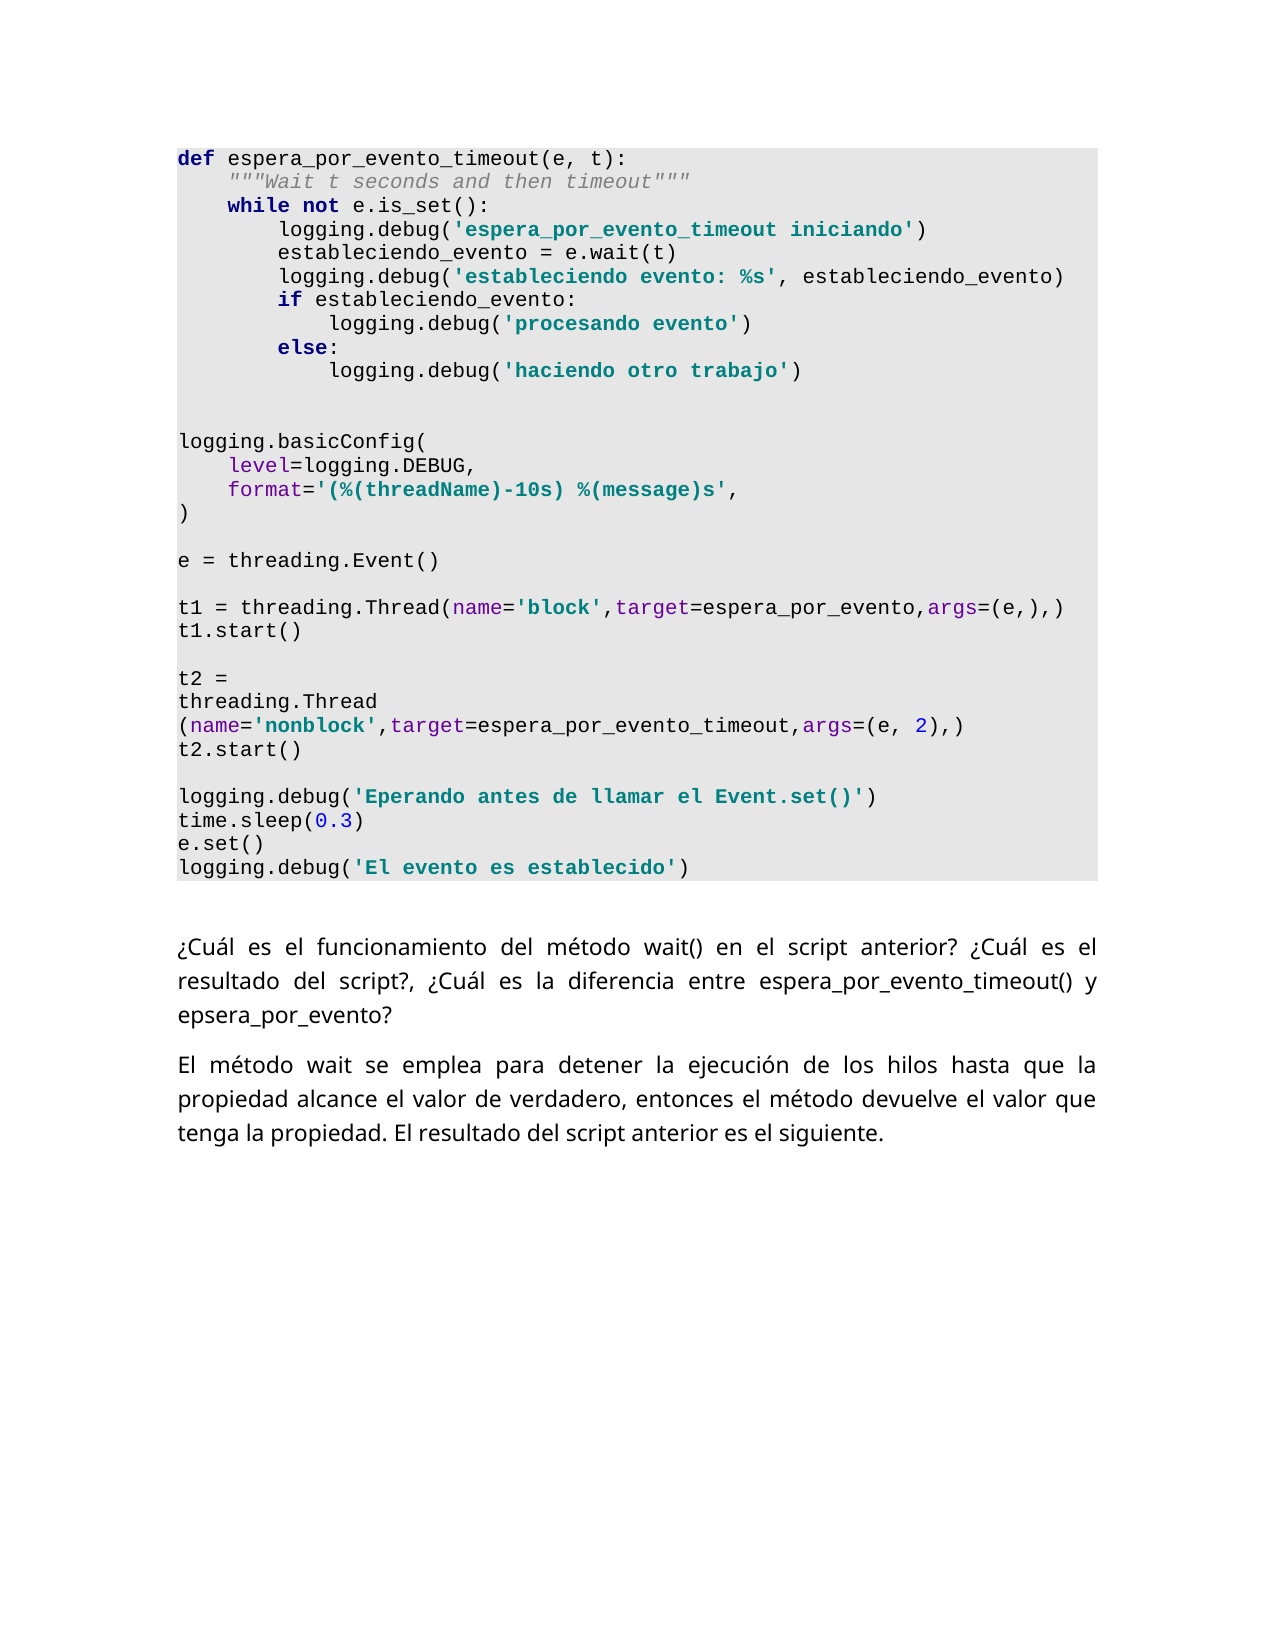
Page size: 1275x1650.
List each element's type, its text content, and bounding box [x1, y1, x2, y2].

text ¿Cuál es el funcionamiento del método wait() en el script anterior? ¿Cuál es el resultado del script?, ¿Cuál es la diferencia entre espera_por_evento_timeout() y epsera_por_evento? [177, 931, 1098, 1030]
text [177, 148, 1098, 881]
text El método wait se emplea para detener la ejecución de los hilos hasta que la propiedad alcance el valor de verdadero, entonces el método devuelve el valor que tenga la propiedad. El resultado del script anterior es el siguiente. [177, 1049, 1098, 1148]
